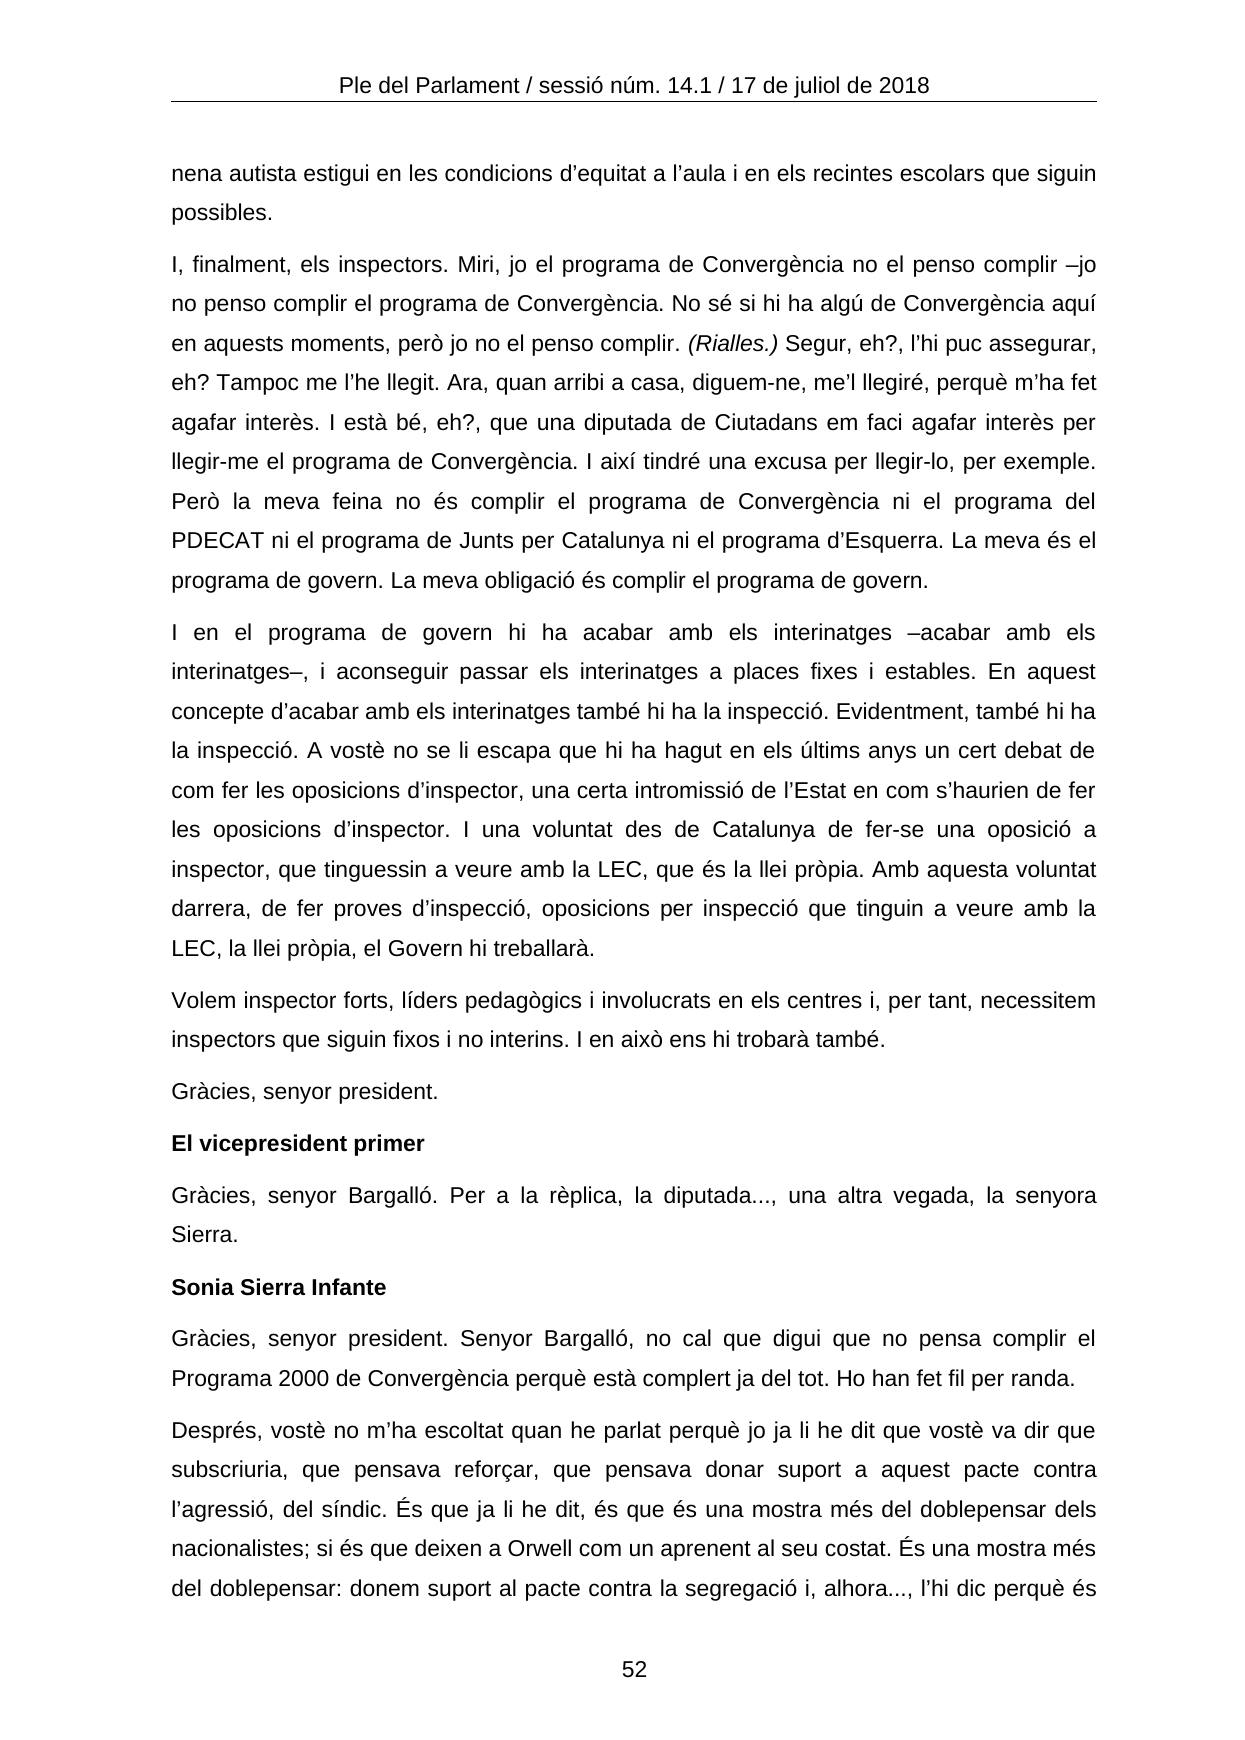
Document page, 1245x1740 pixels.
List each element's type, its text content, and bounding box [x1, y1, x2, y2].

text Volem inspector forts, líders pedagògics i involucrats en els centres i, per tant, necessitem inspectors que siguin fixos i no interins. I en això ens hi trobarà també. [171, 987, 1097, 1052]
text Gràcies, senyor Bargalló. Per a la rèplica, la diputada..., una altra vegada, la senyora Sierra. [171, 1182, 1097, 1248]
text Gràcies, senyor president. [171, 1078, 1097, 1104]
text Gràcies, senyor president. Senyor Bargalló, no cal que digui que no pensa complir el Programa 2000 de Convergència perquè està complert ja del tot. Ho han fet fil per randa. [171, 1325, 1097, 1391]
text El vicepresident primer [171, 1130, 1097, 1156]
text I, finalment, els inspectors. Miri, jo el programa de Convergència no el penso complir –jo no penso complir el programa de Convergència. No sé si hi ha algú de Convergència aquí en aquests moments, però jo no el penso complir. (Rialles.) Segur, eh?, l’hi puc assegurar, eh? Tampoc me l’he llegit. Ara, quan arribi a casa, diguem-ne, me’l llegiré, perquè m’ha fet agafar interès. I està bé, eh?, que una diputada de Ciutadans em faci agafar interès per llegir-me el programa de Convergència. I així tindré una excusa per llegir-lo, per exemple. Però la meva feina no és complir el programa de Convergència ni el programa del PDECAT ni el programa de Junts per Catalunya ni el programa d’Esquerra. La meva és el programa de govern. La meva obligació és complir el programa de govern. [171, 251, 1097, 593]
text I en el programa de govern hi ha acabar amb els interinatges –acabar amb els interinatges–, i aconseguir passar els interinatges a places fixes i estables. En aquest concepte d’acabar amb els interinatges també hi ha la inspecció. Evidentment, també hi ha la inspecció. A vostè no se li escapa que hi ha hagut en els últims anys un cert debat de com fer les oposicions d’inspector, una certa intromissió de l’Estat en com s’haurien de fer les oposicions d’inspector. I una voluntat des de Catalunya de fer-se una oposició a inspector, que tinguessin a veure amb la LEC, que és la llei pròpia. Amb aquesta voluntat darrera, de fer proves d’inspecció, oposicions per inspecció que tinguin a veure amb la LEC, la llei pròpia, el Govern hi treballarà. [171, 619, 1097, 961]
text Sonia Sierra Infante [171, 1273, 1097, 1300]
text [171, 1417, 1097, 1601]
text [171, 159, 1097, 225]
